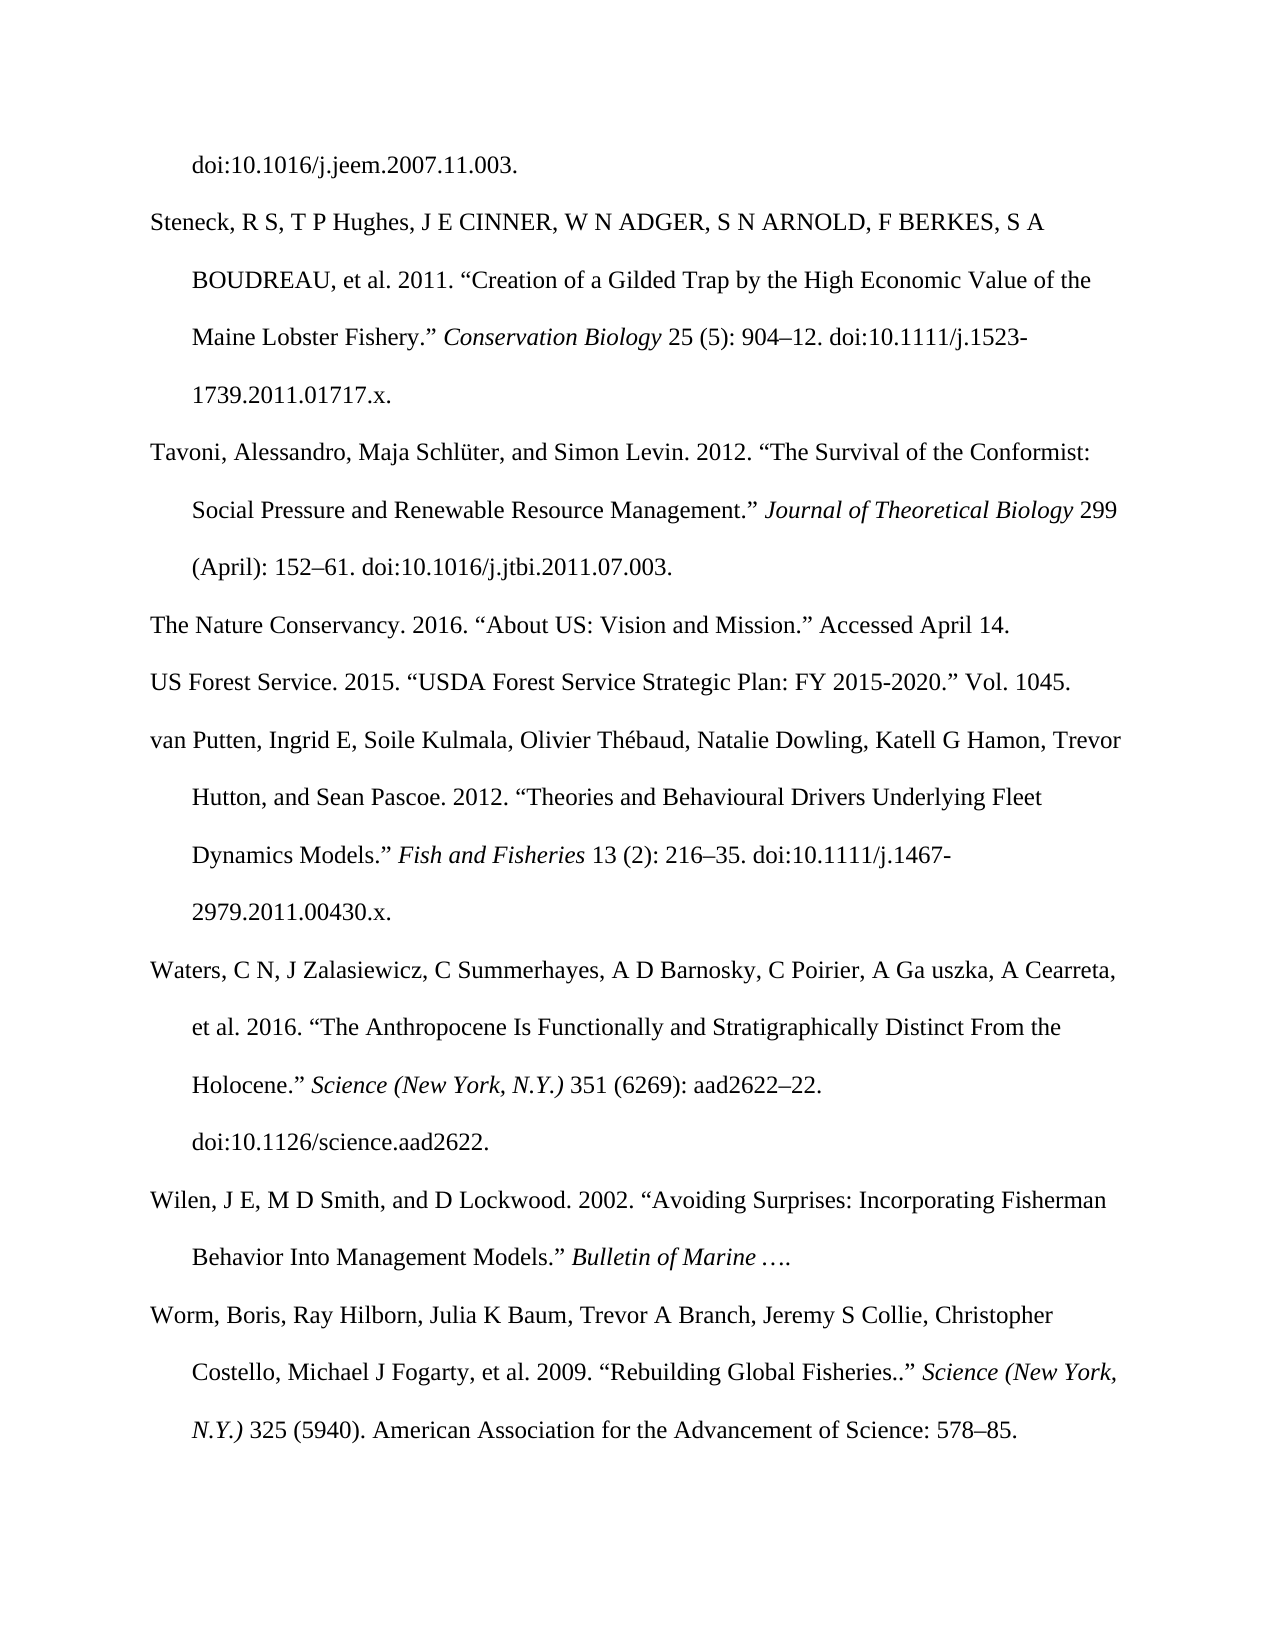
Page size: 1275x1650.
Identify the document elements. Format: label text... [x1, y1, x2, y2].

text Waters, C N, J Zalasiewicz, C Summerhayes, A D Barnosky, C Poirier, A Ga uszka, A Cearreta, et al. 2016. “The Anthropocene Is Functionally and Stratigraphically Distinct From the Holocene.” Science (New York, N.Y.) 351 (6269): aad2622–22. doi:10.1126/science.aad2622. [150, 955, 1125, 1156]
text Steneck, R S, T P Hughes, J E CINNER, W N ADGER, S N ARNOLD, F BERKES, S A BOUDREAU, et al. 2011. “Creation of a Gilded Trap by the High Economic Value of the Maine Lobster Fishery.” Conservation Biology 25 (5): 904–12. doi:10.1111/j.1523-1739.2011.01717.x. [150, 207, 1125, 409]
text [150, 1300, 1125, 1444]
text The Nature Conservancy. 2016. “About US: Vision and Mission.” Accessed April 14. [150, 610, 1125, 639]
text Wilen, J E, M D Smith, and D Lockwood. 2002. “Avoiding Surprises: Incorporating Fisherman Behavior Into Management Models.” Bulletin of Marine …. [150, 1185, 1125, 1271]
text van Putten, Ingrid E, Soile Kulmala, Olivier Thébaud, Natalie Dowling, Katell G Hamon, Trevor Hutton, and Sean Pascoe. 2012. “Theories and Behavioural Drivers Underlying Fleet Dynamics Models.” Fish and Fisheries 13 (2): 216–35. doi:10.1111/j.1467-2979.2011.00430.x. [150, 725, 1125, 926]
text Tavoni, Alessandro, Maja Schlüter, and Simon Levin. 2012. “The Survival of the Conformist: Social Pressure and Renewable Resource Management.” Journal of Theoretical Biology 299 (April): 152–61. doi:10.1016/j.jtbi.2011.07.003. [150, 437, 1125, 581]
text US Forest Service. 2015. “USDA Forest Service Strategic Plan: FY 2015-2020.” Vol. 1045. [150, 667, 1125, 696]
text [150, 150, 1125, 179]
